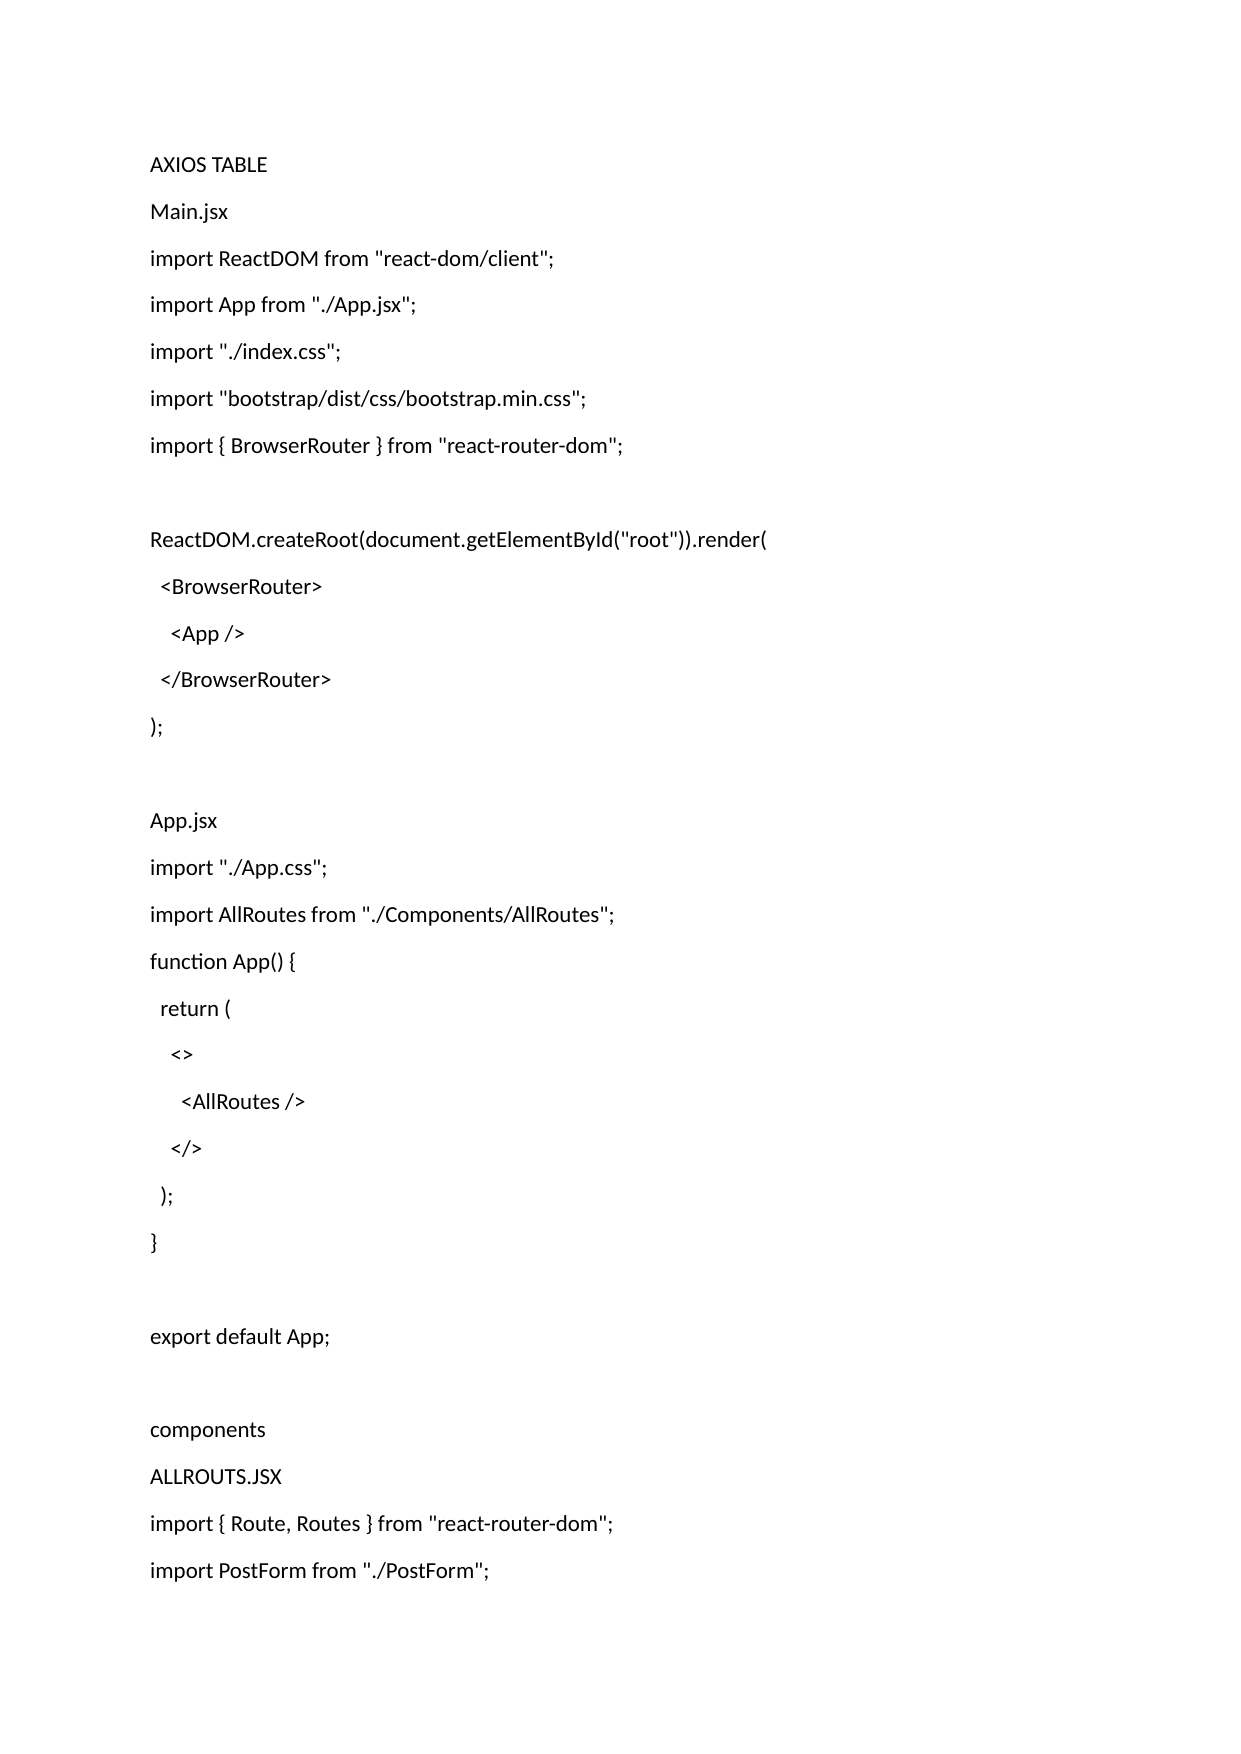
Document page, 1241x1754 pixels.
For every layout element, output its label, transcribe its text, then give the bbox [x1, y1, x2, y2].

text App.jsx [150, 806, 1090, 834]
text import PostForm from "./PostForm"; [150, 1556, 1090, 1584]
text import { Route, Routes } from "react-router-dom"; [150, 1509, 1090, 1537]
text ReactDOM.createRoot(document.getElementById("root")).render( [150, 525, 1090, 553]
text import App from "./App.jsx"; [150, 291, 1090, 319]
text function App() { [150, 947, 1090, 975]
text AXIOS TABLE [150, 150, 1090, 178]
text ); [150, 1181, 1090, 1209]
text ALLROUTS.JSX [150, 1462, 1090, 1491]
text import "./App.css"; [150, 853, 1090, 881]
text import ReactDOM from "react-dom/client"; [150, 244, 1090, 272]
text <> [150, 1041, 1090, 1069]
text return ( [150, 994, 1090, 1022]
text </> [150, 1134, 1090, 1162]
text import "bootstrap/dist/css/bootstrap.min.css"; [150, 384, 1090, 412]
text import { BrowserRouter } from "react-router-dom"; [150, 431, 1090, 459]
text <BrowserRouter> [150, 572, 1090, 600]
text import AllRoutes from "./Components/AllRoutes"; [150, 900, 1090, 928]
text Main.jsx [150, 197, 1090, 225]
text import "./index.css"; [150, 337, 1090, 366]
text export default App; [150, 1322, 1090, 1350]
text <AllRoutes /> [150, 1087, 1090, 1116]
text <App /> [150, 619, 1090, 647]
text components [150, 1416, 1090, 1444]
text } [150, 1228, 1090, 1256]
text </BrowserRouter> [150, 666, 1090, 694]
text ); [150, 712, 1090, 741]
